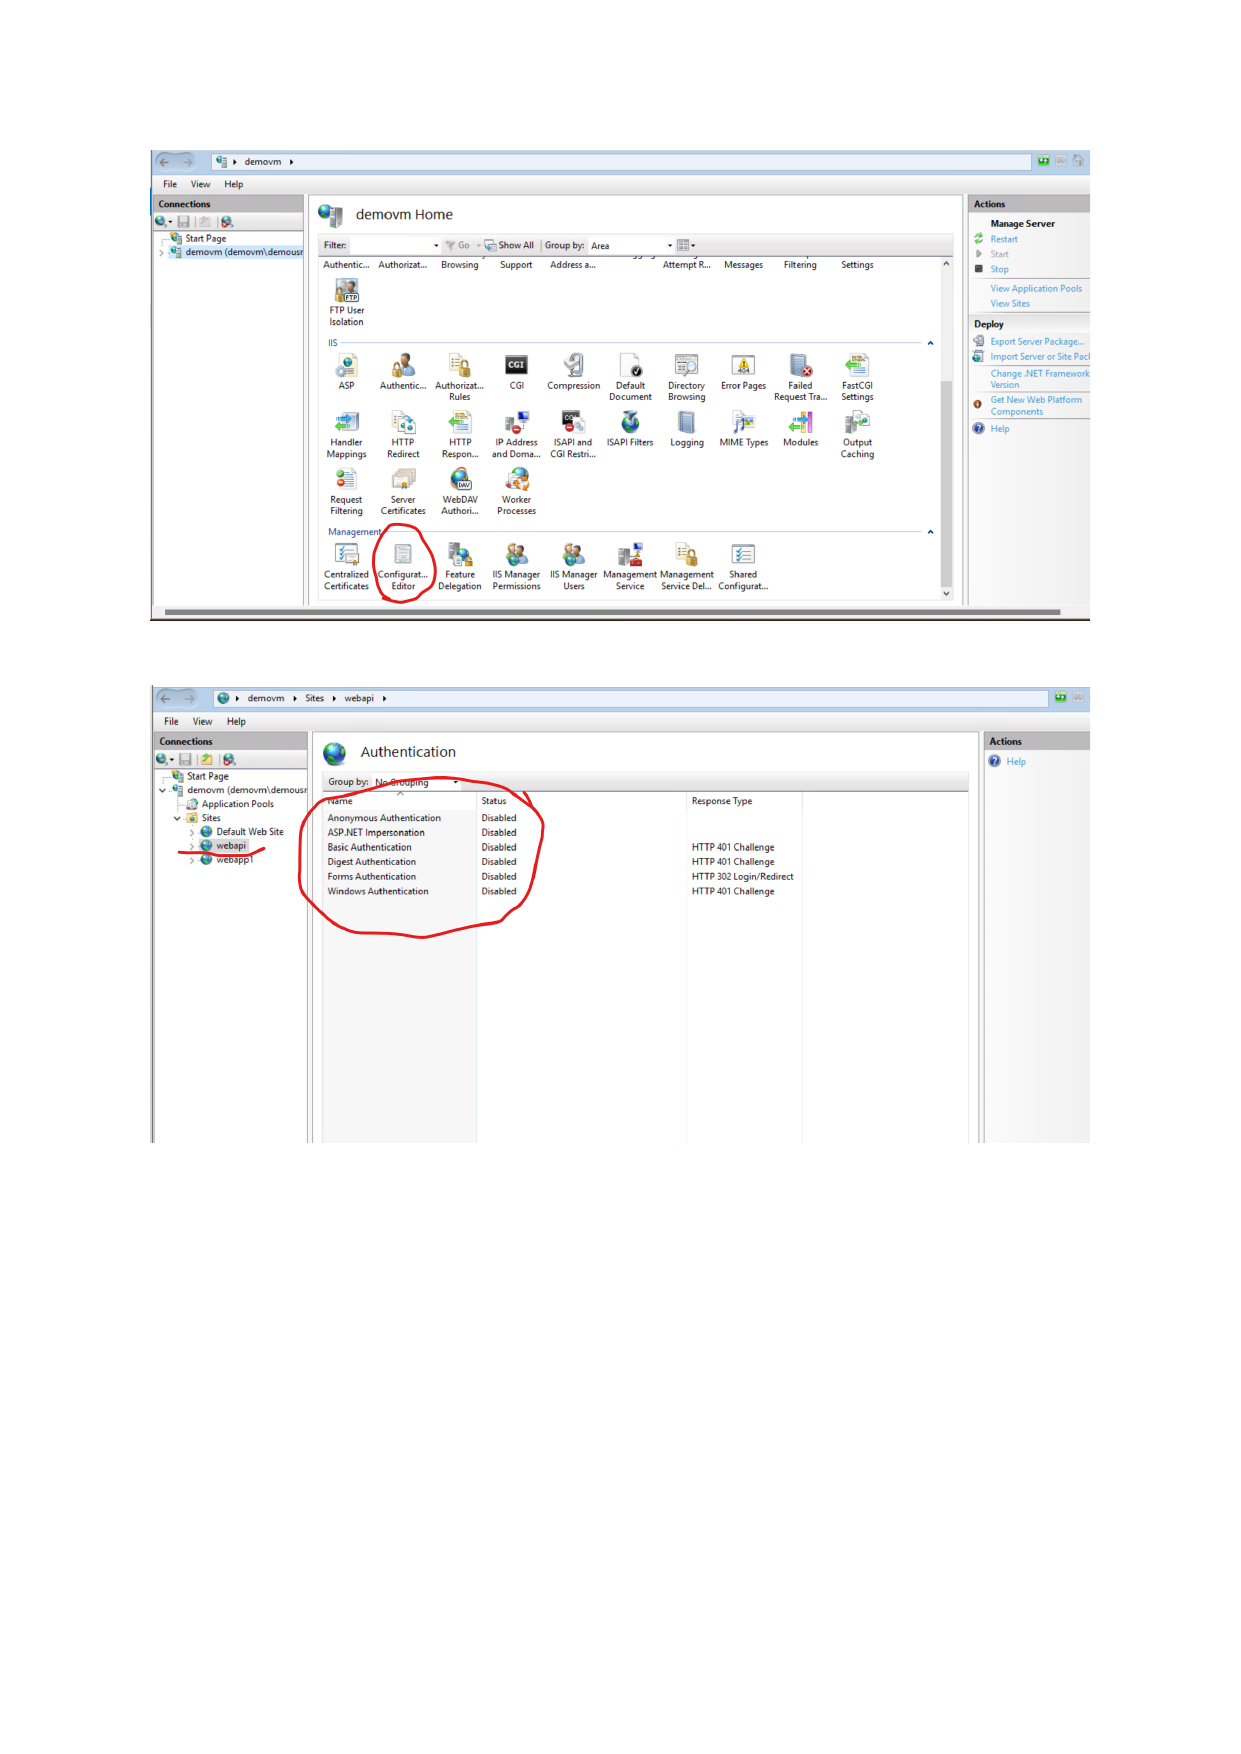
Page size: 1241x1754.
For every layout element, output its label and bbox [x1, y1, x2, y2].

picture [150, 685, 1091, 1143]
picture [150, 150, 1091, 621]
